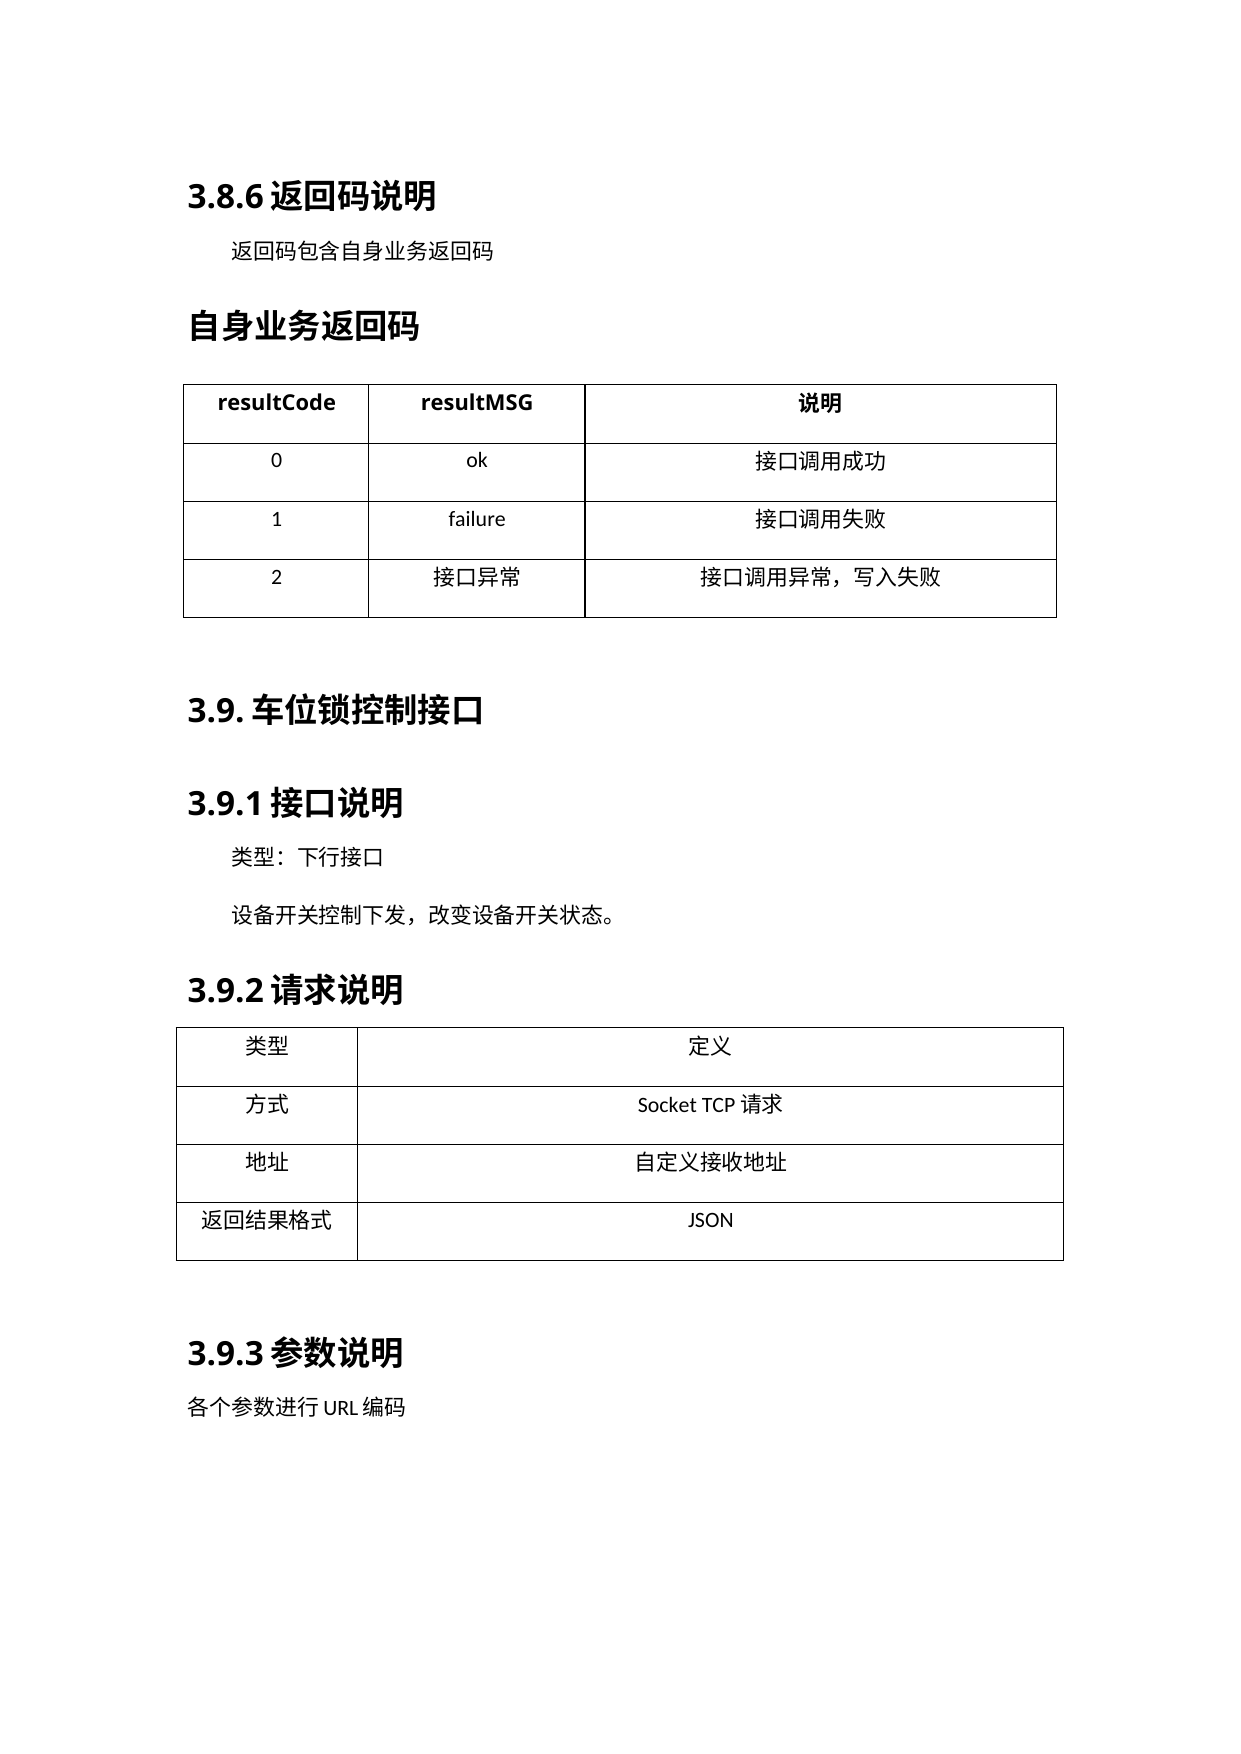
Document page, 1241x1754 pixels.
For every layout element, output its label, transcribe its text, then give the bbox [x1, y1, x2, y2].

subtitle 3.8.6返回码说明 [187, 162, 1053, 227]
table_cell 接口异常 [369, 560, 584, 617]
subtitle 3.9.1接口说明 [187, 769, 1053, 834]
table_cell 方式 [177, 1087, 357, 1144]
text 类型：下行接口 [187, 840, 1053, 872]
subtitle 3.9. 车位锁控制接口 [187, 676, 1053, 741]
table_header 说明 [586, 385, 1056, 442]
table_cell 自定义接收地址 [358, 1145, 1063, 1202]
table_cell 2 [184, 560, 368, 617]
table_cell JSON [358, 1203, 1063, 1260]
table_header resultCode [184, 385, 368, 442]
table_cell 接口调用异常，写入失败 [586, 560, 1056, 617]
subtitle 3.9.3参数说明 [187, 1318, 1053, 1383]
table_cell Socket TCP请求 [358, 1087, 1063, 1144]
text 设备开关控制下发，改变设备开关状态。 [187, 898, 1053, 931]
table_cell 1 [184, 502, 368, 559]
table_cell failure [369, 502, 584, 559]
table_cell 接口调用成功 [586, 444, 1056, 501]
table_cell 接口调用失败 [586, 502, 1056, 559]
text 返回码包含自身业务返回码 [187, 233, 1053, 266]
subtitle 3.9.2请求说明 [187, 956, 1053, 1021]
table_cell 0 [184, 444, 368, 501]
table_header resultMSG [369, 385, 584, 442]
table_header 类型 [177, 1028, 357, 1086]
table_cell 地址 [177, 1145, 357, 1202]
text 自身业务返回码 [187, 291, 1053, 356]
text 各个参数进行URL编码 [187, 1390, 1053, 1422]
table_cell ok [369, 444, 584, 501]
table_cell 返回结果格式 [177, 1203, 357, 1260]
table_header 定义 [358, 1028, 1063, 1086]
